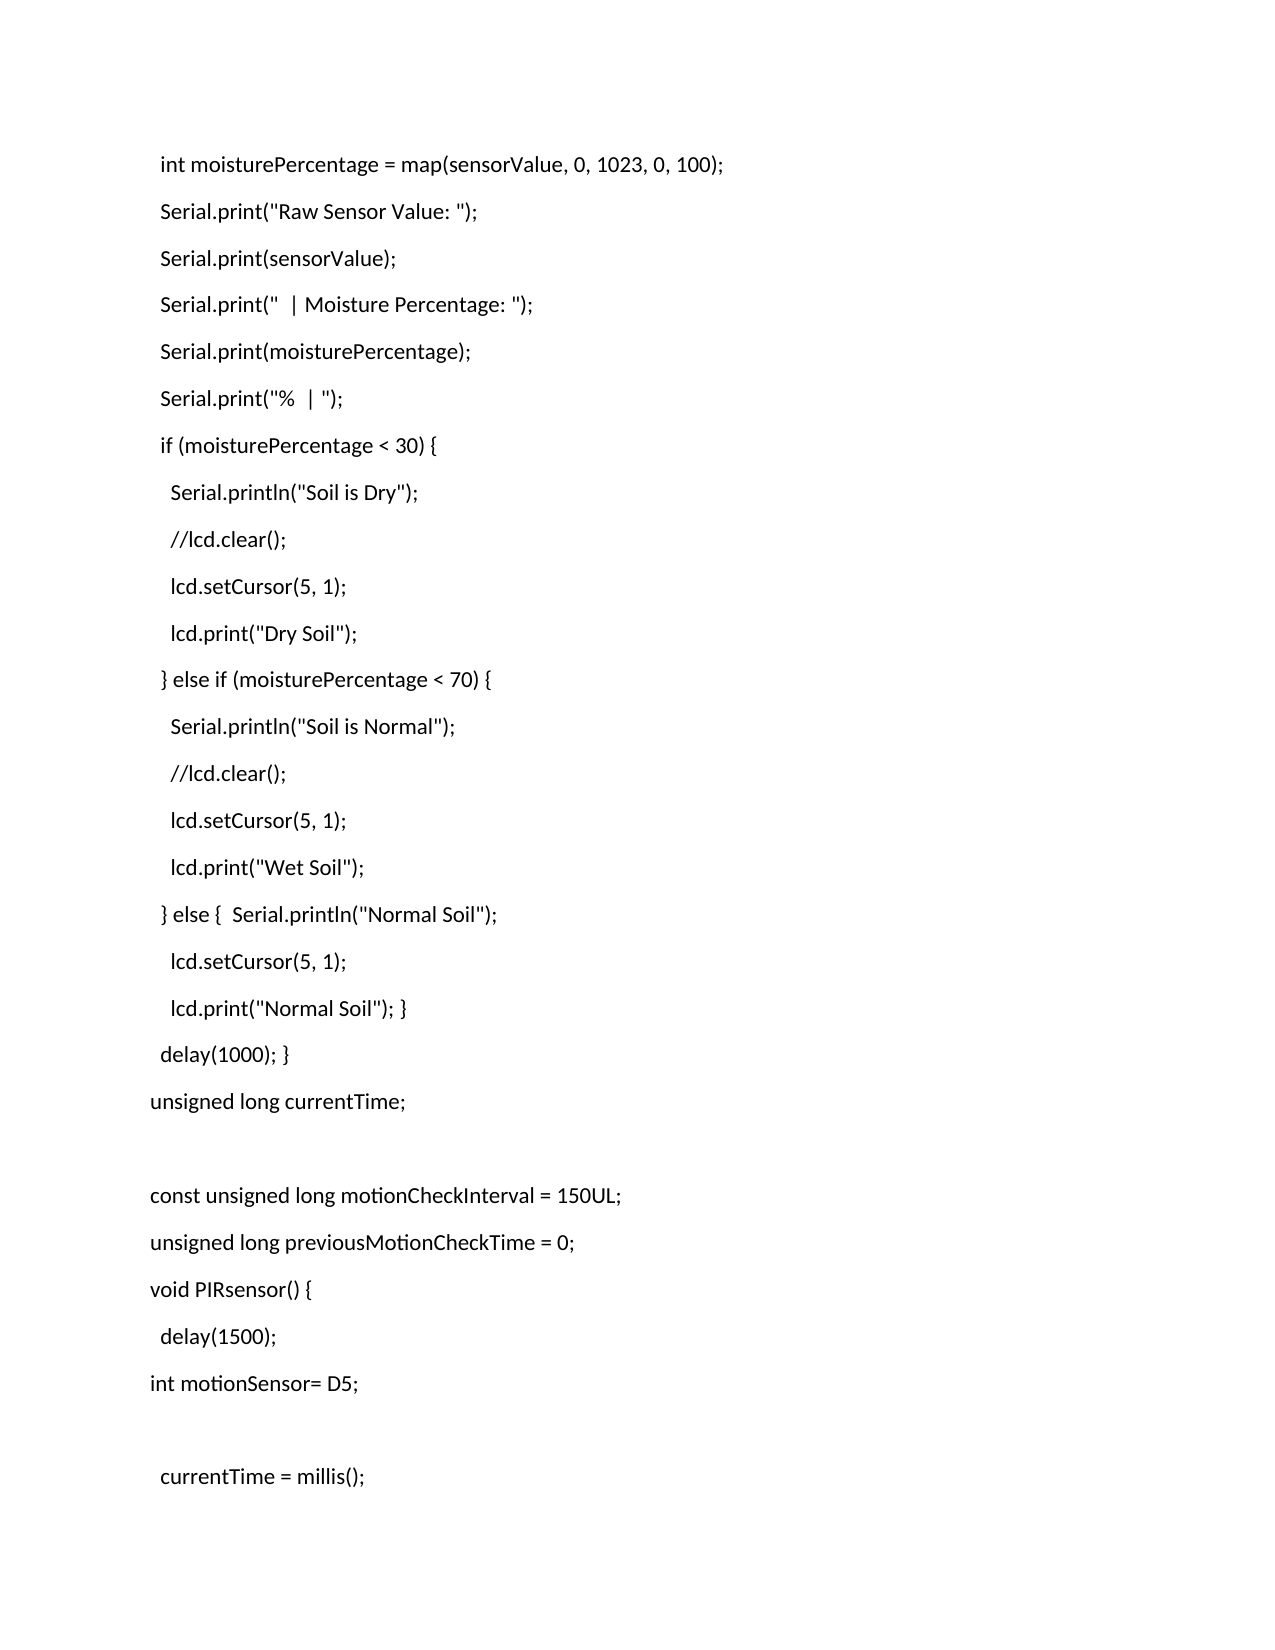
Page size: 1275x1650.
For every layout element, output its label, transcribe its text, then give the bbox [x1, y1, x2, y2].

text Serial.print(sensorValue); [150, 244, 1125, 272]
text Serial.println("Soil is Normal"); [150, 712, 1125, 741]
text lcd.print("Normal Soil"); } [150, 994, 1125, 1022]
text currentTime = millis(); [150, 1462, 1125, 1491]
text unsigned long previousMotionCheckTime = 0; [150, 1228, 1125, 1256]
text Serial.print("Raw Sensor Value: "); [150, 197, 1125, 225]
text delay(1500); [150, 1322, 1125, 1350]
text int moisturePercentage = map(sensorValue, 0, 1023, 0, 100); [150, 150, 1125, 178]
text lcd.print("Dry Soil"); [150, 619, 1125, 647]
text if (moisturePercentage < 30) { [150, 431, 1125, 459]
text lcd.setCursor(5, 1); [150, 806, 1125, 834]
text lcd.print("Wet Soil"); [150, 853, 1125, 881]
text //lcd.clear(); [150, 525, 1125, 553]
text } else if (moisturePercentage < 70) { [150, 666, 1125, 694]
text Serial.println("Soil is Dry"); [150, 478, 1125, 506]
text lcd.setCursor(5, 1); [150, 572, 1125, 600]
text delay(1000); } [150, 1041, 1125, 1069]
text unsigned long currentTime; [150, 1087, 1125, 1116]
text Serial.print(moisturePercentage); [150, 337, 1125, 366]
text lcd.setCursor(5, 1); [150, 947, 1125, 975]
text const unsigned long motionCheckInterval = 150UL; [150, 1181, 1125, 1209]
text void PIRsensor() { [150, 1275, 1125, 1303]
text int motionSensor= D5; [150, 1369, 1125, 1397]
text //lcd.clear(); [150, 759, 1125, 787]
text Serial.print(" | Moisture Percentage: "); [150, 291, 1125, 319]
text } else { Serial.println("Normal Soil"); [150, 900, 1125, 928]
text Serial.print("% | "); [150, 384, 1125, 412]
